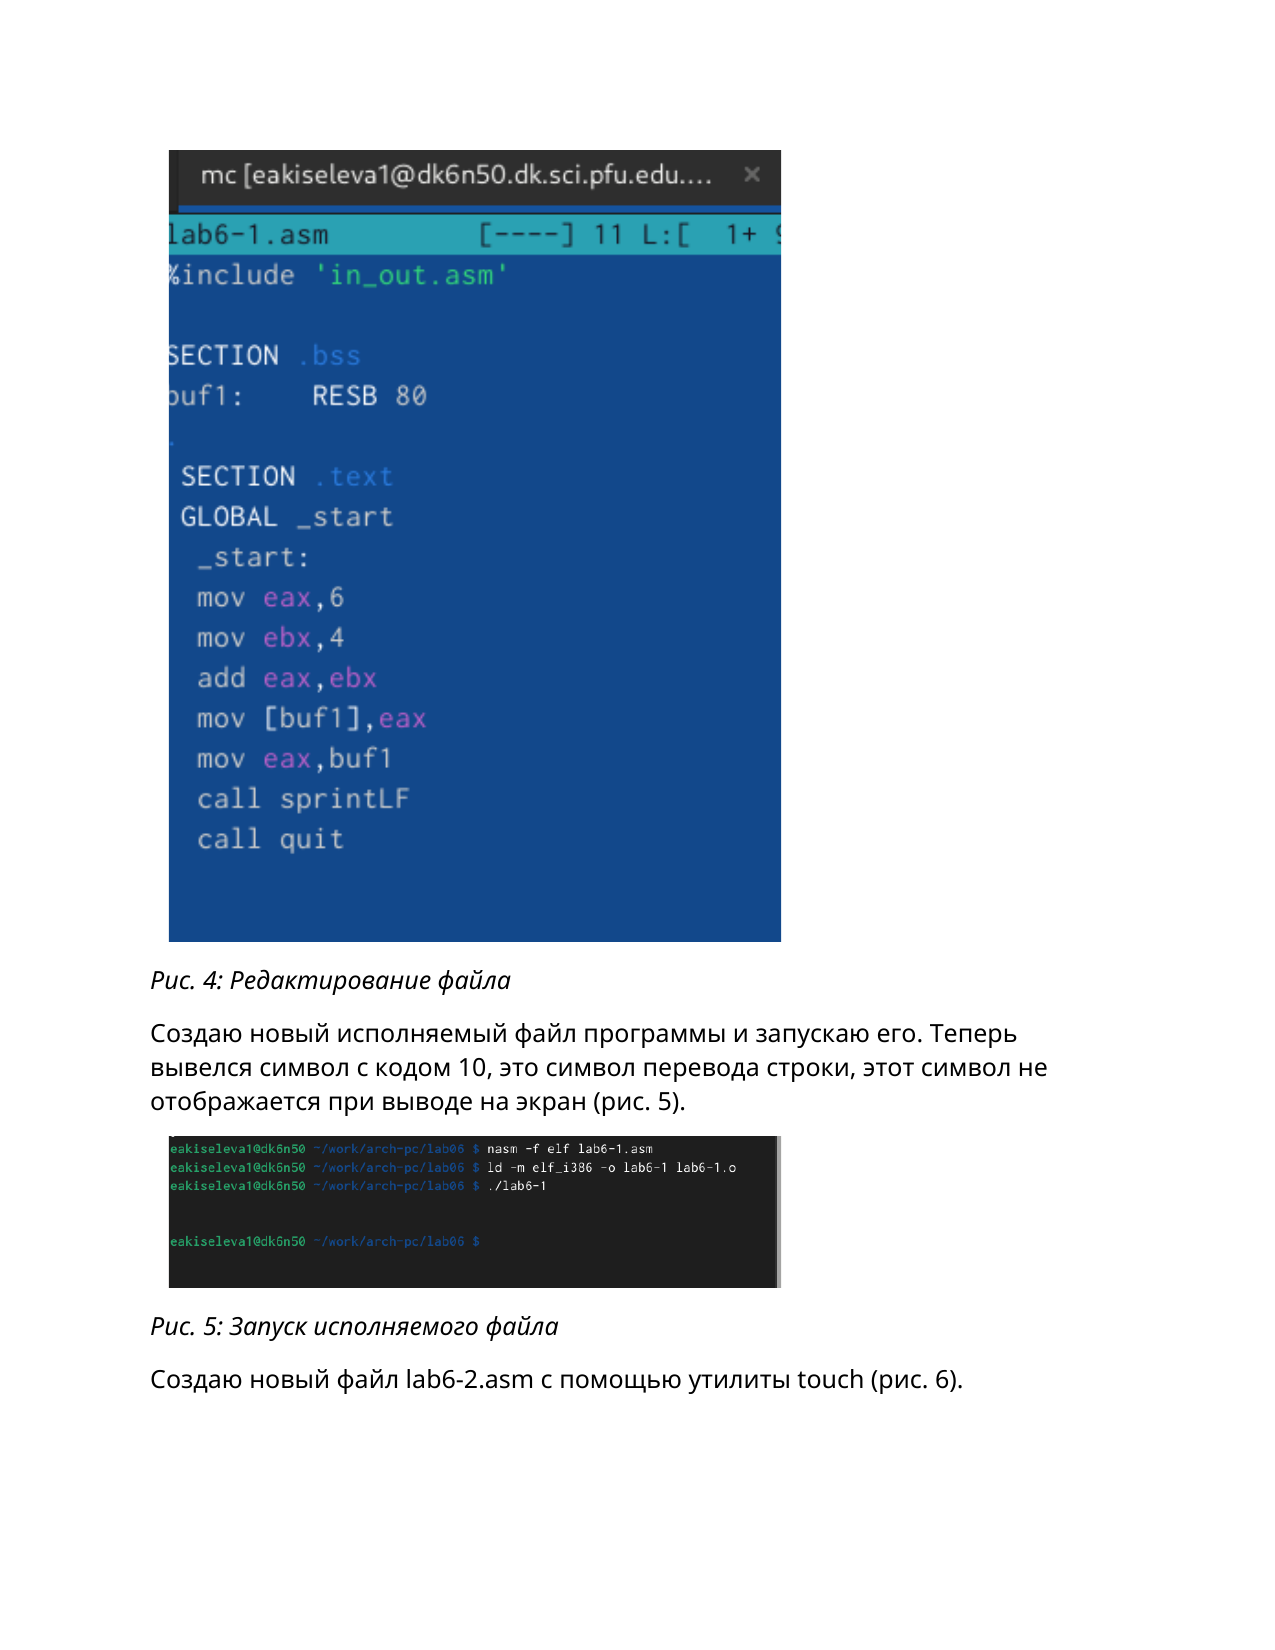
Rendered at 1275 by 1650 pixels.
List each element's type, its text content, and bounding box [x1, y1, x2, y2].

text Рис. 4: Редактирование файла [150, 962, 1125, 997]
picture [168, 1136, 782, 1288]
picture [168, 150, 782, 942]
text Рис. 5: Запуск исполняемого файла [150, 1308, 1125, 1343]
text Создаю новый файл lab6-2.asm с помощью утилиты touch (рис. 6). [150, 1361, 1125, 1395]
text Создаю новый исполняемый файл программы и запускаю его. Теперь вывелся символ с кодом 10, это символ перевода строки, этот символ не отображается при выводе на экран (рис. 5). [150, 1015, 1125, 1117]
